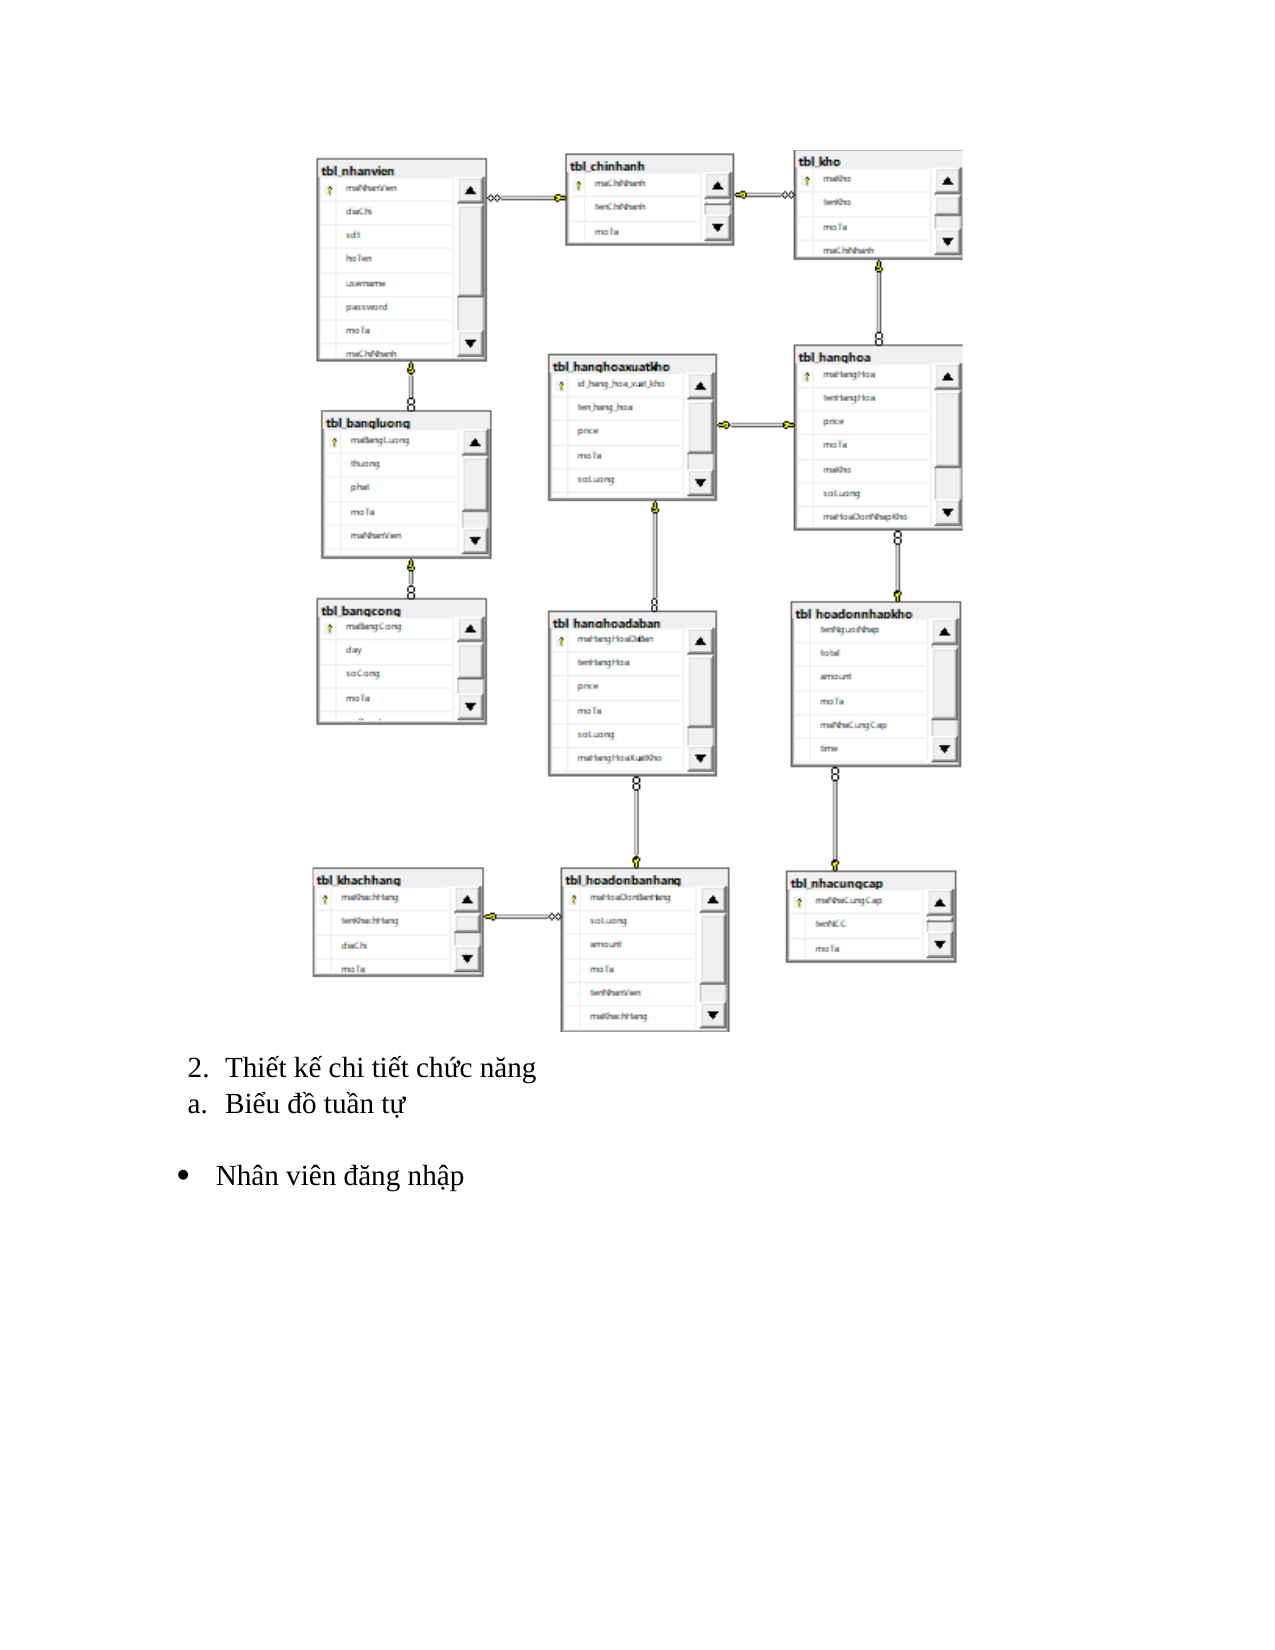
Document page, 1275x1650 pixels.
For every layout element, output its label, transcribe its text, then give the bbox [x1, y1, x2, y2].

picture [312, 150, 963, 1032]
list Nhân viên đăng nhập [178, 1158, 1125, 1192]
list Thiết kế chi tiết chức năng [187, 1050, 1125, 1084]
list Biểu đồ tuần tự [187, 1086, 1125, 1120]
